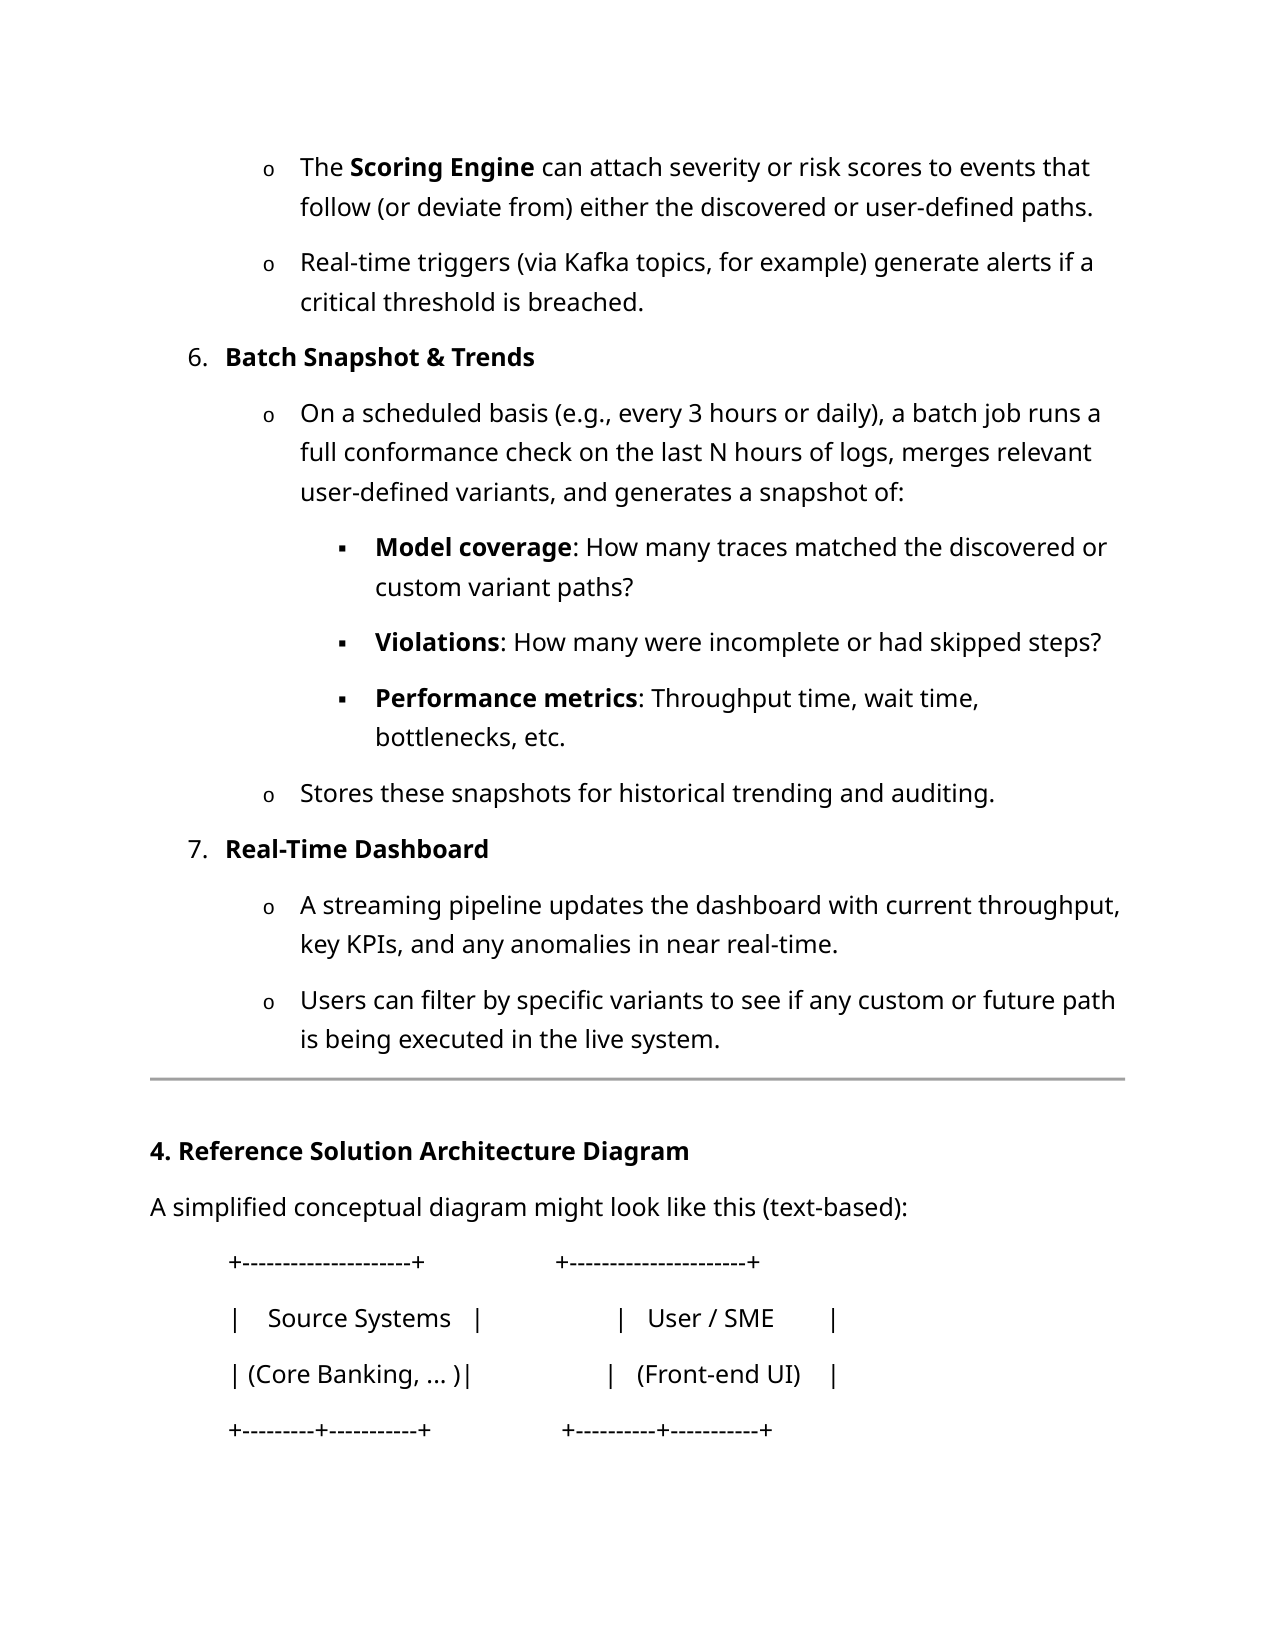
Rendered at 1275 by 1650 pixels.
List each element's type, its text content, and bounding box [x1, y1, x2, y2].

list Stores these snapshots for historical trending and auditing. [262, 776, 1125, 810]
list Real-time triggers (via Kafka topics, for example) generate alerts if a critical threshold is breached. [262, 245, 1125, 318]
text | Source Systems | | User / SME | [150, 1301, 1125, 1335]
list Model coverage: How many traces matched the discovered or custom variant paths? [337, 530, 1125, 603]
text +---------------------+ +----------------------+ [150, 1245, 1125, 1279]
list The Scoring Engine can attach severity or risk scores to events that follow (or deviate from) either the discovered or user-defined paths. [262, 150, 1125, 223]
list On a scheduled basis (e.g., every 3 hours or daily), a batch job runs a full conformance check on the last N hours of logs, merges relevant user-defined variants, and generates a snapshot of: [262, 396, 1125, 508]
text +---------+-----------+ +----------+-----------+ [150, 1412, 1125, 1447]
text | (Core Banking, ... )| | (Front-end UI) | [150, 1357, 1125, 1391]
list Users can filter by specific variants to see if any custom or future path is being executed in the live system. [262, 982, 1125, 1056]
list Performance metrics: Throughput time, wait time, bottlenecks, etc. [337, 681, 1125, 754]
text A simplified conceptual diagram might look like this (text-based): [150, 1189, 1125, 1223]
text 4. Reference Solution Architecture Diagram [150, 1133, 1125, 1167]
list Real-Time Dashboard [187, 832, 1125, 866]
list A streaming pipeline updates the dashboard with current throughput, key KPIs, and any anomalies in near real-time. [262, 887, 1125, 961]
list Violations: How many were incomplete or had skipped steps? [337, 625, 1125, 659]
list Batch Snapshot & Trends [187, 340, 1125, 374]
